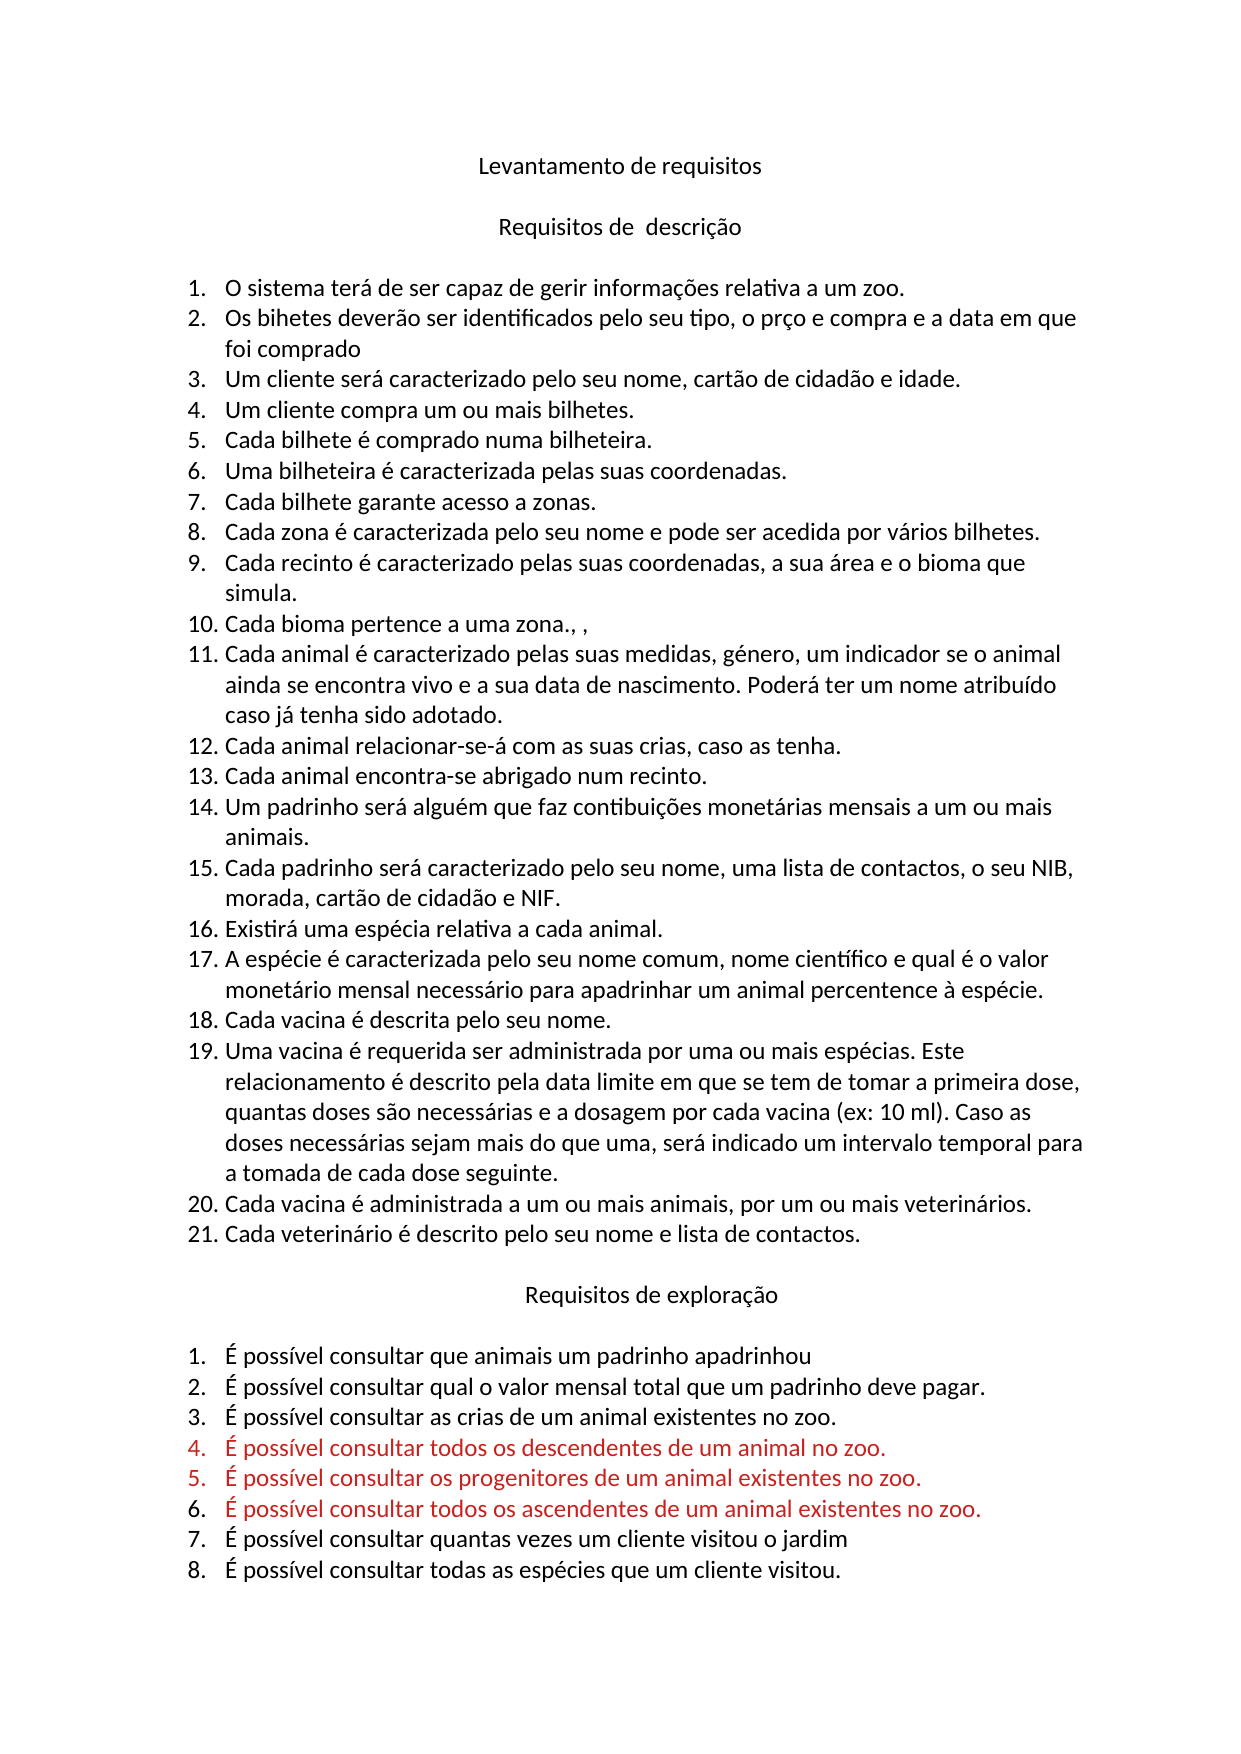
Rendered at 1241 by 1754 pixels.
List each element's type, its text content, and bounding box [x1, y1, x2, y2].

list Uma bilheteira é caracterizada pelas suas coordenadas. [187, 455, 1090, 486]
list Cada bilhete garante acesso a zonas. [187, 486, 1090, 516]
list Cada animal é caracterizado pelas suas medidas, género, um indicador se o animal ainda se encontra vivo e a sua data de nascimento. Poderá ter um nome atribuído caso já tenha sido adotado. [187, 638, 1090, 730]
list Um padrinho será alguém que faz contibuições monetárias mensais a um ou mais animais. [187, 791, 1090, 852]
list É possível consultar os progenitores de um animal existentes no zoo. [187, 1462, 1090, 1493]
list O sistema terá de ser capaz de gerir informações relativa a um zoo. [187, 272, 1090, 303]
list Um cliente será caracterizado pelo seu nome, cartão de cidadão e idade. [187, 364, 1090, 394]
list Cada animal encontra-se abrigado num recinto. [187, 760, 1090, 791]
list Cada veterinário é descrito pelo seu nome e lista de contactos. [187, 1218, 1090, 1249]
text Requisitos de descrição [150, 211, 1090, 242]
list Cada padrinho será caracterizado pelo seu nome, uma lista de contactos, o seu NIB, morada, cartão de cidadão e NIF. [187, 852, 1090, 913]
list É possível consultar todas as espécies que um cliente visitou. [187, 1554, 1090, 1584]
list Requisitos de exploração [225, 1279, 1090, 1310]
list É possível consultar que animais um padrinho apadrinhou [187, 1340, 1090, 1371]
list Um cliente compra um ou mais bilhetes. [187, 394, 1090, 425]
list Cada recinto é caracterizado pelas suas coordenadas, a sua área e o bioma que simula. [187, 547, 1090, 608]
list Cada animal relacionar-se-á com as suas crias, caso as tenha. [187, 730, 1090, 760]
list Cada vacina é descrita pelo seu nome. [187, 1004, 1090, 1035]
list Uma vacina é requerida ser administrada por uma ou mais espécias. Este relacionamento é descrito pela data limite em que se tem de tomar a primeira dose, quantas doses são necessárias e a dosagem por cada vacina (ex: 10 ml). Caso as doses necessárias sejam mais do que uma, será indicado um intervalo temporal para a tomada de cada dose seguinte. [187, 1035, 1090, 1188]
list Existirá uma espécia relativa a cada animal. [187, 913, 1090, 943]
list Cada bioma pertence a uma zona., , [187, 608, 1090, 638]
list A espécie é caracterizada pelo seu nome comum, nome científico e qual é o valor monetário mensal necessário para apadrinhar um animal percentence à espécie. [187, 943, 1090, 1004]
list É possível consultar todos os descendentes de um animal no zoo. [187, 1432, 1090, 1462]
list Cada vacina é administrada a um ou mais animais, por um ou mais veterinários. [187, 1188, 1090, 1218]
list É possível consultar quantas vezes um cliente visitou o jardim [187, 1523, 1090, 1554]
list É possível consultar qual o valor mensal total que um padrinho deve pagar. [187, 1371, 1090, 1401]
list É possível consultar as crias de um animal existentes no zoo. [187, 1401, 1090, 1432]
list É possível consultar todos os ascendentes de um animal existentes no zoo. [187, 1493, 1090, 1523]
list Os bihetes deverão ser identificados pelo seu tipo, o prço e compra e a data em que foi comprado [187, 303, 1090, 364]
list Cada bilhete é comprado numa bilheteira. [187, 425, 1090, 455]
text Levantamento de requisitos [150, 150, 1090, 181]
list Cada zona é caracterizada pelo seu nome e pode ser acedida por vários bilhetes. [187, 516, 1090, 547]
